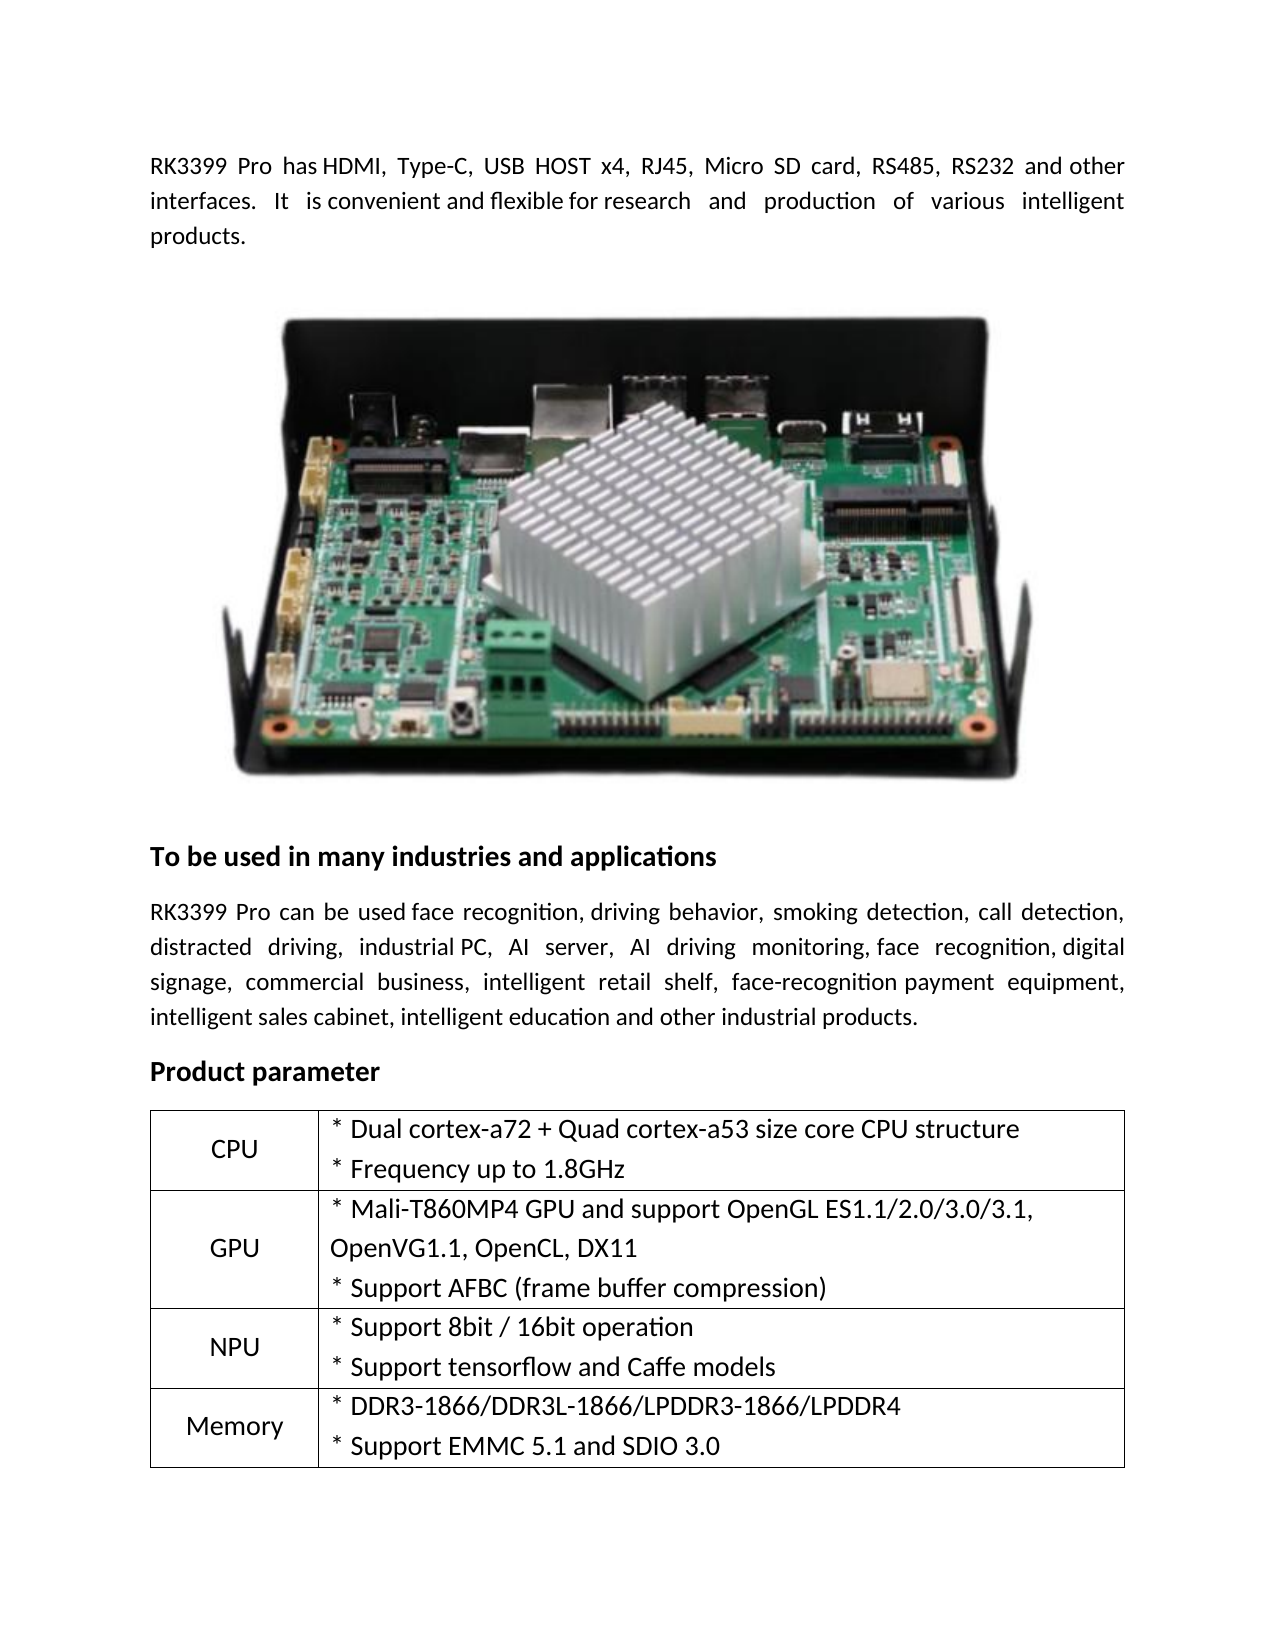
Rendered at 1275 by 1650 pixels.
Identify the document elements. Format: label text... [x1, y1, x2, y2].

text Product parameter [150, 1053, 1125, 1088]
table_header CPU [151, 1111, 318, 1189]
table_cell * Mali-T860MP4 GPU and support OpenGL ES1.1/2.0/3.0/3.1, OpenVG1.1, OpenCL, DX11 * Support AFBC (frame buffer compression) [319, 1191, 1124, 1308]
text RK3399 Pro has HDMI, Type-C, USB HOST x4, RJ45, Micro SD card, RS485, RS232 and other interfaces. It is convenient and flexible for research and production of various intelligent products. [150, 150, 1125, 251]
table_cell * Support 8bit / 16bit operation * Support tensorflow and Caffe models [319, 1309, 1124, 1387]
table_header * Dual cortex-a72 + Quad cortex-a53 size core CPU structure * Frequency up to 1.8GHz [319, 1111, 1124, 1189]
table_cell NPU [151, 1309, 318, 1387]
picture [150, 271, 1088, 818]
text RK3399 Pro can be used face recognition, driving behavior, smoking detection, call detection, distracted driving, industrial PC, AI server, AI driving monitoring, face recognition, digital signage, commercial business, intelligent retail shelf, face-recognition payment equipment, intelligent sales cabinet, intelligent education and other industrial products. [150, 896, 1125, 1032]
text To be used in many industries and applications [150, 838, 1125, 874]
table_cell GPU [151, 1191, 318, 1308]
table_cell Memory [151, 1389, 318, 1467]
table_cell * DDR3-1866/DDR3L-1866/LPDDR3-1866/LPDDR4 * Support EMMC 5.1 and SDIO 3.0 [319, 1389, 1124, 1467]
